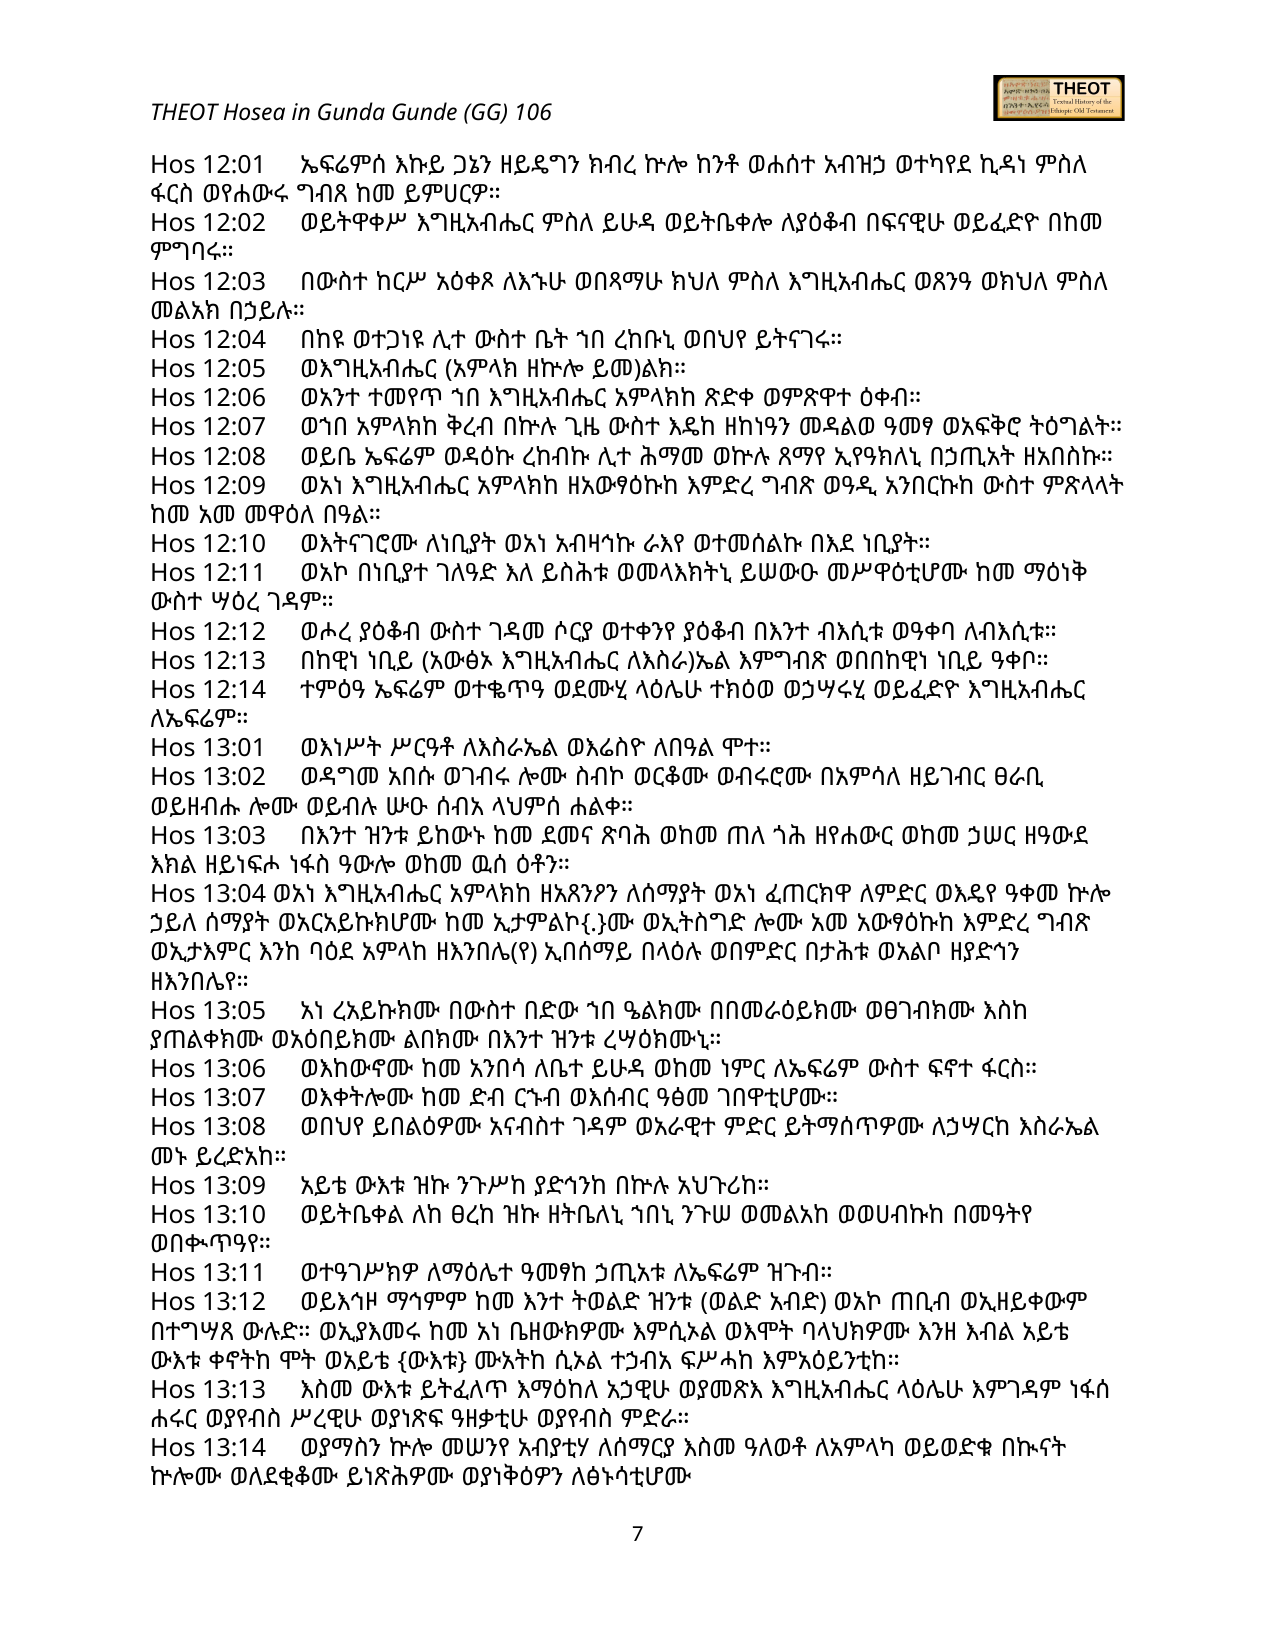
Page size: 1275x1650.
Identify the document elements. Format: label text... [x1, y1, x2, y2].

text Hos 13:02 ወዳግመ አበሱ ወገብሩ ሎሙ ስብኮ ወርቆሙ ወብሩሮሙ በአምሳለ ዘይገብር ፀራቢ ወይዘብሑ ሎሙ ወይብሉ ሡዑ ሰብአ ላህምሰ ሐልቀ። [150, 762, 1125, 821]
text Hos 12:08 ወይቤ ኤፍሬም ወዳዕኩ ረከብኩ ሊተ ሕማመ ወኵሉ ጸማየ ኢየዓክለኒ በኃጢአት ዘአበስኩ። [150, 442, 1125, 471]
text Hos 13:13 እስመ ውእቱ ይትፈለጥ እማዕከለ አኃዊሁ ወያመጽእ እግዚአብሔር ላዕሌሁ እምገዳም ነፋሰ ሐሩር ወያየብስ ሥረዊሁ ወያነጽፍ ዓዘቃቲሁ ወያየብስ ምድራ። [150, 1375, 1125, 1433]
text Hos 12:13 በከዊነ ነቢይ (አውፅኦ እግዚአብሔር ለእስራ)ኤል እምግብጽ ወበበከዊነ ነቢይ ዓቀቦ። [150, 646, 1125, 675]
text Hos 13:08 ወበህየ ይበልዕዎሙ አናብስተ ገዳም ወአራዊተ ምድር ይትማሰጥዎሙ ለኃሣርከ እስራኤል መኑ ይረድአከ። [150, 1112, 1125, 1171]
text Hos 12:01 ኤፍሬምሰ እኩይ ጋኔን ዘይዴግን ክብረ ኵሎ ከንቶ ወሐሰተ አብዝኃ ወተካየደ ኪዳነ ምስለ ፋርስ ወየሐውሩ ግብጸ ከመ ይምሀርዎ። [150, 150, 1125, 208]
text Hos 13:01 ወእነሥት ሥርዓቶ ለእስራኤል ወእሬስዮ ለበዓል ሞተ። [150, 733, 1125, 762]
text Hos 13:03 በእንተ ዝንቱ ይከውኑ ከመ ደመና ጽባሕ ወከመ ጠለ ጎሕ ዘየሐውር ወከመ ኃሠር ዘዓውደ እክል ዘይነፍሖ ነፋስ ዓውሎ ወከመ ዉሰ ዕቶን። [150, 821, 1125, 879]
text Hos 12:02 ወይትዋቀሥ እግዚአብሔር ምስለ ይሁዳ ወይትቤቀሎ ለያዕቆብ በፍናዊሁ ወይፈድዮ በከመ ምግባሩ። [150, 208, 1125, 267]
text Hos 13:10 ወይትቤቀል ለከ ፀረከ ዝኩ ዘትቤለኒ ኀበኒ ንጉሠ ወመልአከ ወወሀብኩከ በመዓትየ ወበቊጥዓየ። [150, 1200, 1125, 1258]
text Hos 12:06 ወአንተ ተመየጥ ኀበ እግዚአብሔር አምላክከ ጽድቀ ወምጽዋተ ዕቀብ። [150, 383, 1125, 412]
text Hos 13:14 ወያማስን ኵሎ መሠንየ አብያቲሃ ለሰማርያ እስመ ዓለወቶ ለአምላካ ወይወድቁ በኲናት ኵሎሙ ወለደቂቆሙ ይነጽሕዎሙ ወያነቅዕዎን ለፅኑሳቲሆሙ [150, 1433, 1125, 1492]
text Hos 13:12 ወይእኅዞ ማኅምም ከመ እንተ ትወልድ ዝንቱ (ወልድ አብድ) ወአኮ ጠቢብ ወኢዘይቀውም በተግሣጸ ውሉድ። ወኢያእመሩ ከመ አነ ቤዘውክዎሙ እምሲኦል ወእሞት ባላህክዎሙ እንዘ እብል አይቴ ውእቱ ቀኖትከ ሞት ወአይቴ {ውእቱ} ሙአትከ ሲኦል ተኃብአ ፍሥሓከ እምአዕይንቲከ። [150, 1287, 1125, 1375]
text Hos 12:10 ወእትናገሮሙ ለነቢያት ወአነ አብዛኅኩ ራእየ ወተመሰልኩ በእደ ነቢያት። [150, 529, 1125, 558]
text Hos 13:06 ወእከውኖሙ ከመ አንበሳ ለቤተ ይሁዳ ወከመ ነምር ለኤፍሬም ውስተ ፍኖተ ፋርስ። [150, 1054, 1125, 1083]
text Hos 12:12 ወሖረ ያዕቆብ ውስተ ገዳመ ሶርያ ወተቀንየ ያዕቆብ በእንተ ብእሲቱ ወዓቀባ ለብእሲቱ። [150, 617, 1125, 646]
picture [993, 75, 1125, 121]
text Hos 12:09 ወአነ እግዚአብሔር አምላክከ ዘአውፃዕኩከ እምድረ ግብጽ ወዓዲ አንበርኩከ ውስተ ምጽላላት ከመ አመ መዋዕለ በዓል። [150, 471, 1125, 529]
text Hos 12:07 ወኀበ አምላክከ ቅረብ በኵሉ ጊዜ ውስተ እዴከ ዘከነዓን መዳልወ ዓመፃ ወአፍቅሮ ትዕግልት። [150, 412, 1125, 442]
text Hos 12:11 ወአኮ በነቢያተ ገለዓድ እለ ይስሕቱ ወመላእክትኒ ይሠውዑ መሥዋዕቲሆሙ ከመ ማዕነቅ ውስተ ሣዕረ ገዳም። [150, 558, 1125, 617]
text Hos 12:03 በውስተ ከርሥ አዕቀጾ ለእኁሁ ወበጻማሁ ክህለ ምስለ እግዚአብሔር ወጸንዓ ወክህለ ምስለ መልአክ በኃይሉ። [150, 267, 1125, 325]
text Hos 13:09 አይቴ ውእቱ ዝኩ ንጉሥከ ያድኅንከ በኵሉ አህጉሪከ። [150, 1171, 1125, 1200]
text Hos 12:14 ተምዕዓ ኤፍሬም ወተቈጥዓ ወደሙሂ ላዕሌሁ ተክዕወ ወኃሣሩሂ ወይፈድዮ እግዚአብሔር ለኤፍሬም። [150, 675, 1125, 733]
text Hos 13:07 ወእቀትሎሙ ከመ ድብ ርኁብ ወእሰብር ዓፅመ ገበዋቲሆሙ። [150, 1083, 1125, 1112]
text Hos 13:11 ወተዓገሥክዎ ለማዕሌተ ዓመፃከ ኃጢአቱ ለኤፍሬም ዝጉብ። [150, 1258, 1125, 1287]
text Hos 12:04 በከዩ ወተጋነዩ ሊተ ውስተ ቤት ኀበ ረከቡኒ ወበህየ ይትናገሩ። [150, 325, 1125, 354]
text Hos 13:05 አነ ረአይኩክሙ በውስተ በድው ኀበ ዔልክሙ በበመራዕይክሙ ወፀገብክሙ እስከ ያጠልቀክሙ ወአዕበይክሙ ልበክሙ በእንተ ዝንቱ ረሣዕክሙኒ። [150, 996, 1125, 1054]
text Hos 13:04 ወአነ እግዚአብሔር አምላክከ ዘአጸንዖን ለሰማያት ወአነ ፈጠርክዋ ለምድር ወእዴየ ዓቀመ ኵሎ ኃይለ ሰማያት ወአርአይኩክሆሙ ከመ ኢታምልኮ{.}ሙ ወኢትስግድ ሎሙ አመ አውፃዕኩከ እምድረ ግብጽ ወኢታእምር እንከ ባዕደ አምላከ ዘእንበሌ(የ) ኢበሰማይ በላዕሉ ወበምድር በታሕቱ ወአልቦ ዘያድኅን ዘእንበሌየ። [150, 879, 1125, 996]
text Hos 12:05 ወእግዚአብሔር (አምላክ ዘኵሎ ይመ)ልክ። [150, 354, 1125, 383]
